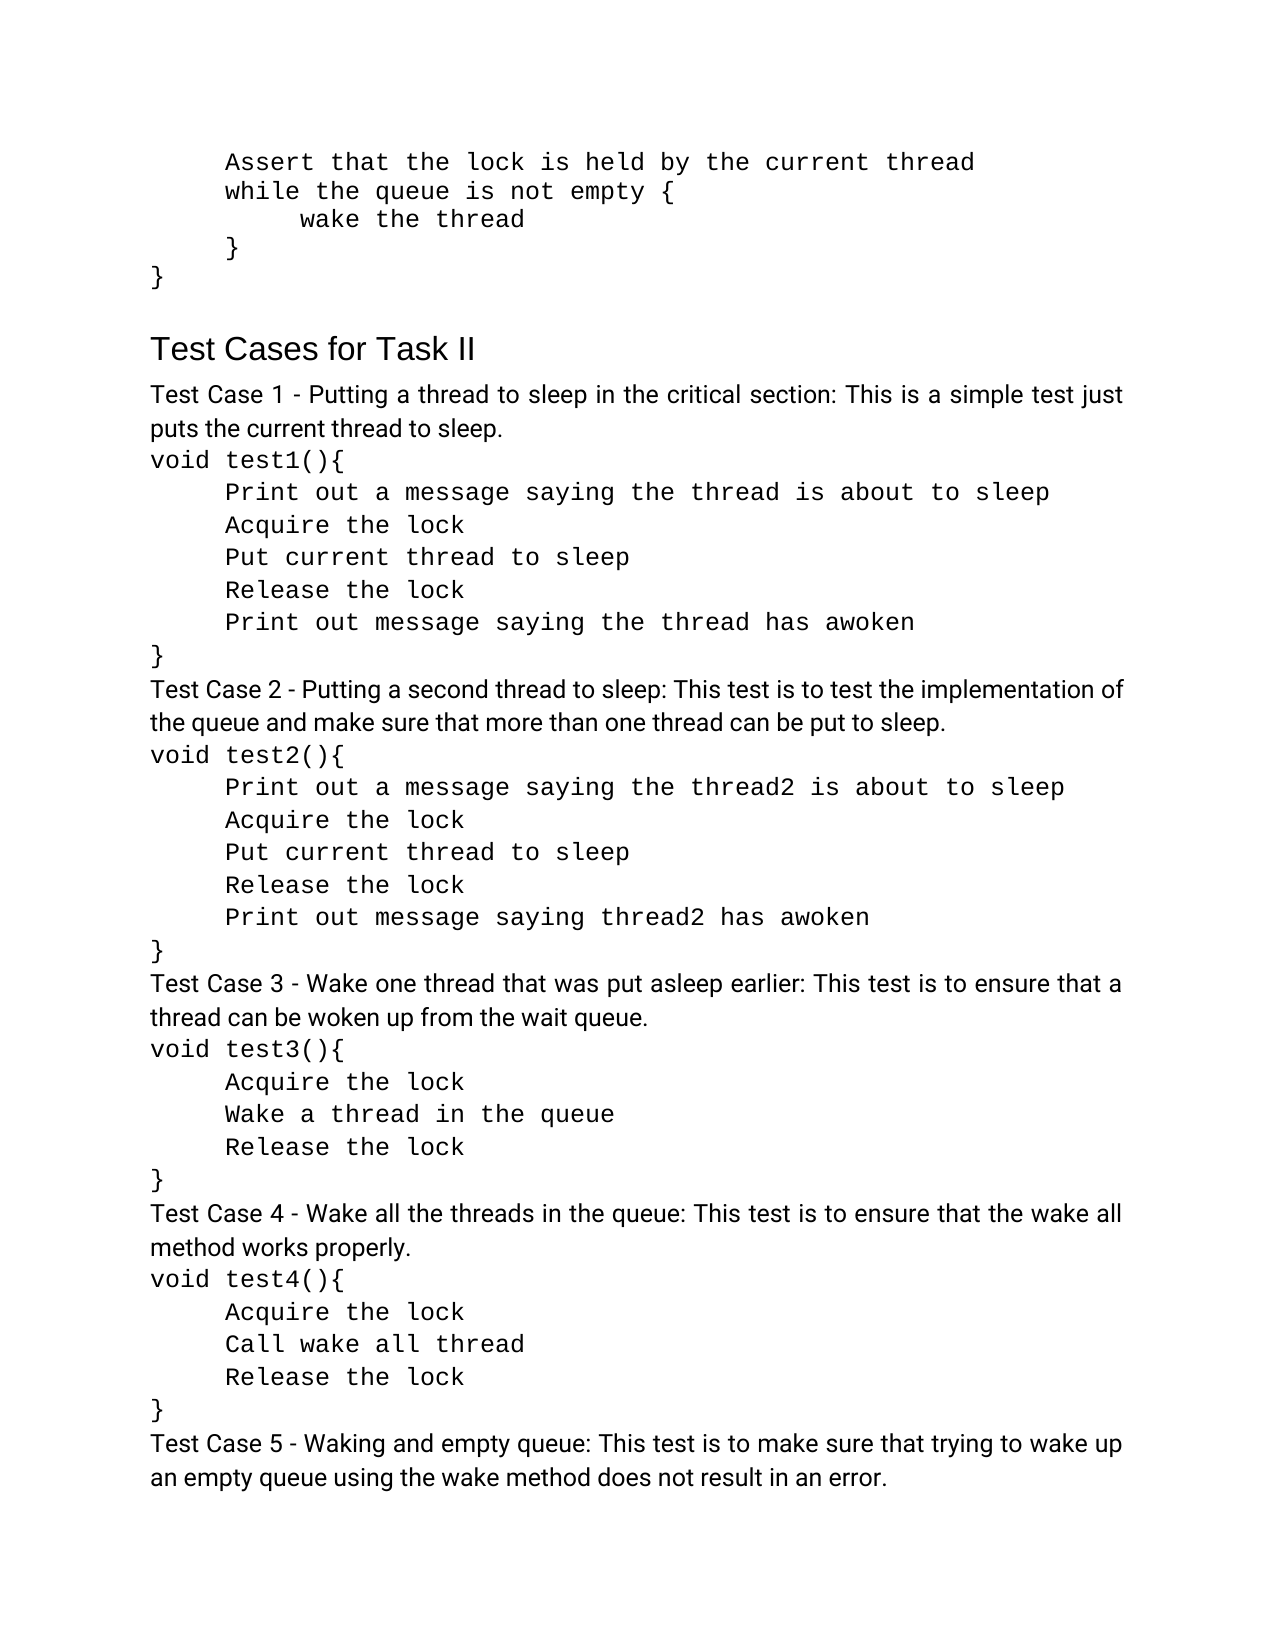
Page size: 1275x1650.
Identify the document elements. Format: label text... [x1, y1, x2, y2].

text void test1(){ [150, 447, 1125, 476]
text Print out a message saying the thread is about to sleep [150, 480, 1125, 508]
text } [150, 642, 1125, 671]
text Test Case 2 - Putting a second thread to sleep: This test is to test the implementation of the queue and make sure that more than one thread can be put to sleep. [150, 675, 1125, 738]
text void test4(){ [150, 1267, 1125, 1295]
text Print out message saying thread2 has awoken [150, 905, 1125, 933]
text } [150, 937, 1125, 966]
text Acquire the lock [150, 512, 1125, 541]
text Test Case 4 - Wake all the threads in the queue: This test is to ensure that the wake all method works properly. [150, 1199, 1125, 1262]
text } [150, 263, 1125, 292]
text Print out a message saying the thread2 is about to sleep [150, 775, 1125, 803]
text } [150, 1397, 1125, 1425]
text } [150, 235, 1125, 263]
text Release the lock [150, 1134, 1125, 1163]
text Put current thread to sleep [150, 545, 1125, 573]
text Put current thread to sleep [150, 840, 1125, 868]
text Acquire the lock [150, 807, 1125, 836]
text Release the lock [150, 872, 1125, 901]
text while the queue is not empty { [150, 178, 1125, 207]
text void test2(){ [150, 742, 1125, 771]
text Print out message saying the thread has awoken [150, 610, 1125, 638]
text } [150, 1167, 1125, 1195]
text wake the thread [150, 207, 1125, 235]
text Test Case 3 - Wake one thread that was put asleep earlier: This test is to ensure that a thread can be woken up from the wait queue. [150, 970, 1125, 1033]
text Test Case 1 - Putting a thread to sleep in the critical section: This is a simple test just puts the current thread to sleep. [150, 380, 1125, 443]
subtitle Test Cases for Task II [150, 329, 1125, 368]
text Acquire the lock [150, 1299, 1125, 1328]
text Assert that the lock is held by the current thread [150, 150, 1125, 178]
text Acquire the lock [150, 1069, 1125, 1098]
text Release the lock [150, 577, 1125, 606]
text void test3(){ [150, 1037, 1125, 1065]
text Call wake all thread [150, 1332, 1125, 1360]
text Release the lock [150, 1364, 1125, 1393]
text Test Case 5 - Waking and empty queue: This test is to make sure that trying to wake up an empty queue using the wake method does not result in an error. [150, 1429, 1125, 1492]
text Wake a thread in the queue [150, 1102, 1125, 1130]
